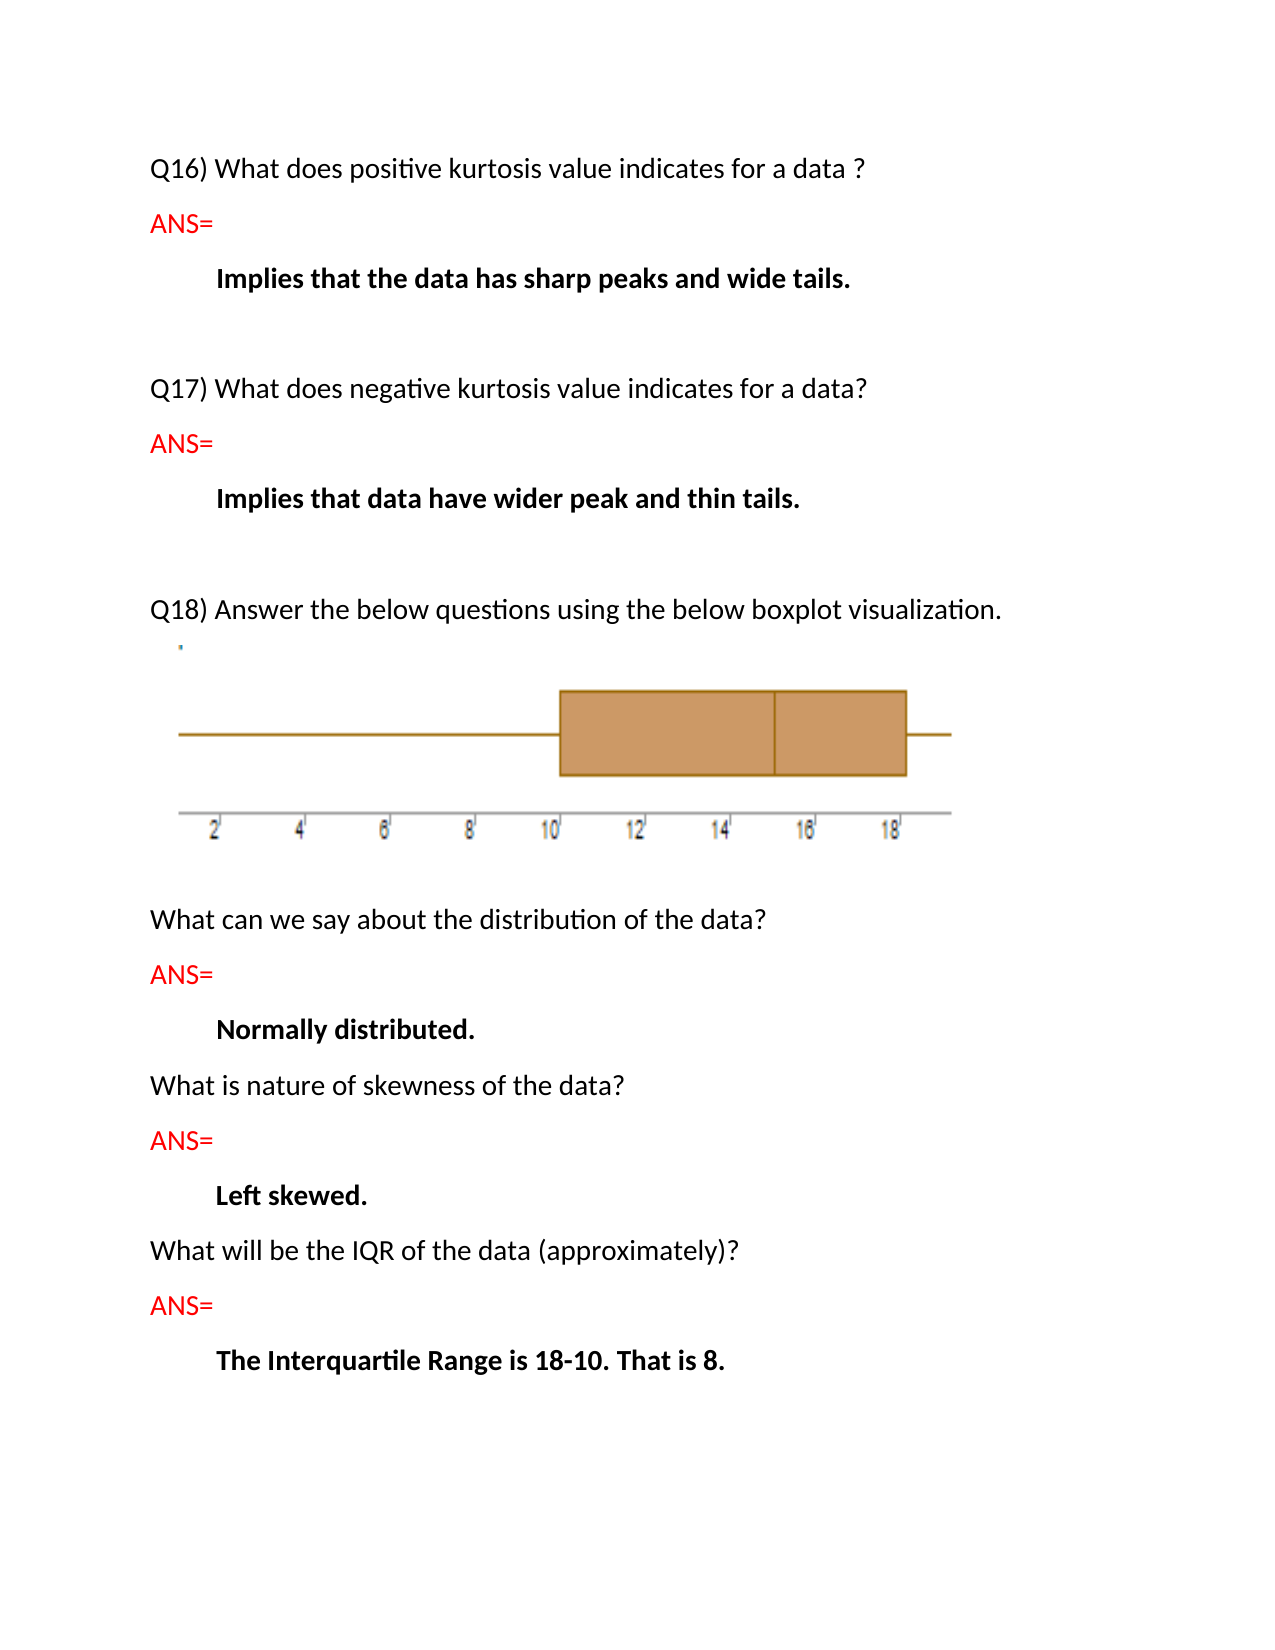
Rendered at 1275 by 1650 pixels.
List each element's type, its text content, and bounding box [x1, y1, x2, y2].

text What is nature of skewness of the data? [150, 1067, 1125, 1102]
text ANS= [150, 956, 1125, 992]
text Left skewed. [150, 1177, 1125, 1212]
text The Interquartile Range is 18-10. That is 8. [150, 1342, 1125, 1446]
text ANS= [150, 205, 1125, 241]
text ANS= [150, 1122, 1125, 1157]
text What can we say about the distribution of the data? [150, 901, 1125, 937]
text Implies that data have wider peak and thin tails. [150, 481, 1125, 516]
text Implies that the data has sharp peaks and wide tails. [150, 260, 1125, 296]
picture [150, 645, 1068, 883]
text ANS= [150, 1287, 1125, 1323]
text Q16) What does positive kurtosis value indicates for a data ? [150, 150, 1125, 186]
text ANS= [150, 426, 1125, 461]
text What will be the IQR of the data (approximately)? [150, 1232, 1125, 1267]
text Q17) What does negative kurtosis value indicates for a data? [150, 370, 1125, 406]
text Q18) Answer the below questions using the below boxplot visualization. [150, 591, 1125, 626]
text Normally distributed. [150, 1011, 1125, 1047]
